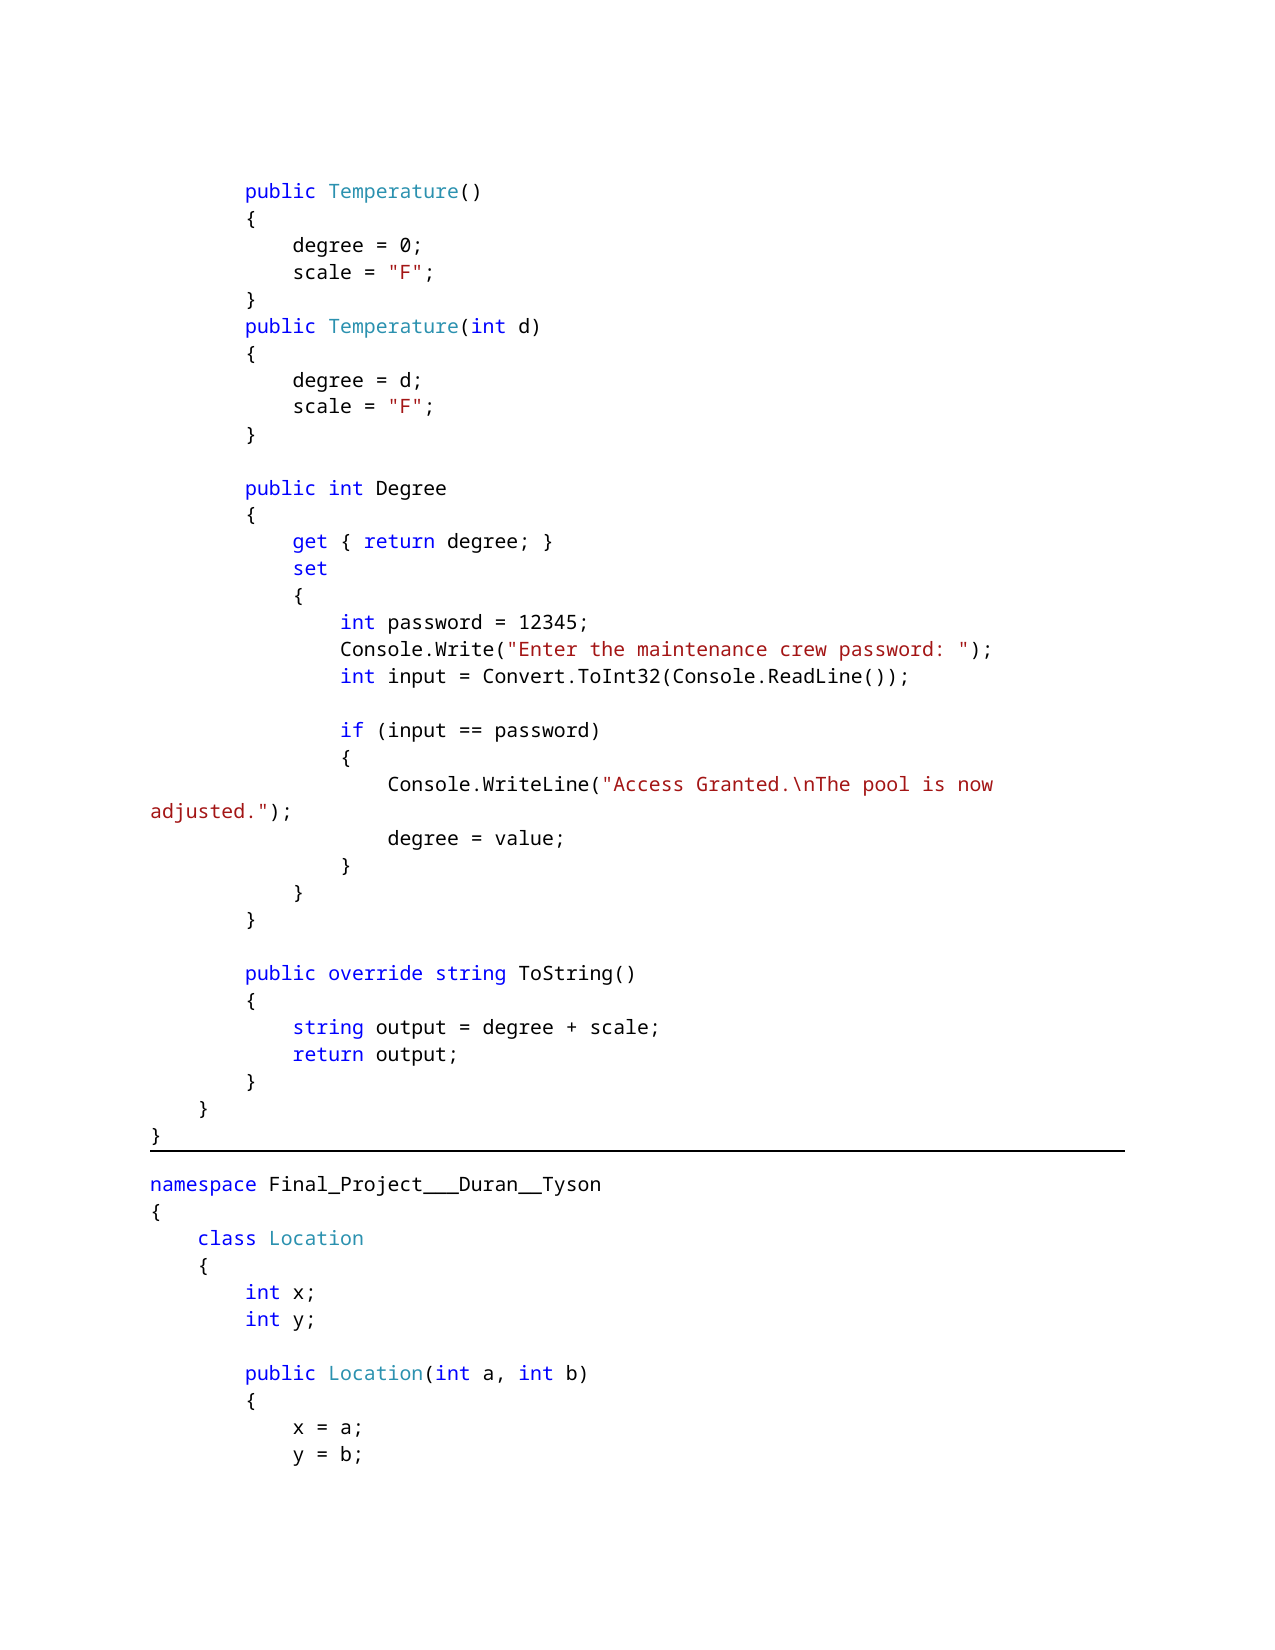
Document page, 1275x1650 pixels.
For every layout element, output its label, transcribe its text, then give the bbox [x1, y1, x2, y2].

text int password = 12345; [150, 609, 1125, 636]
text } [150, 851, 1125, 878]
text scale = "F"; [150, 393, 1125, 420]
text } [150, 1121, 1125, 1150]
text if (input == password) [150, 717, 1125, 743]
text { [150, 1386, 1125, 1413]
text scale = "F"; [150, 258, 1125, 285]
text namespace Final_Project___Duran__Tyson [150, 1171, 1125, 1198]
text { [150, 1198, 1125, 1224]
text public override string ToString() [150, 959, 1125, 986]
text public Temperature() [150, 177, 1125, 204]
text class Location [150, 1224, 1125, 1252]
text y = b; [150, 1440, 1125, 1467]
text { [150, 743, 1125, 771]
text degree = d; [150, 366, 1125, 393]
text degree = value; [150, 824, 1125, 851]
text public Temperature(int d) [150, 312, 1125, 339]
text { [150, 339, 1125, 366]
text int input = Convert.ToInt32(Console.ReadLine()); [150, 663, 1125, 689]
text set [150, 555, 1125, 582]
text public Location(int a, int b) [150, 1359, 1125, 1386]
text { [150, 1252, 1125, 1278]
text public int Degree [150, 474, 1125, 501]
text { [150, 582, 1125, 609]
text } [150, 878, 1125, 905]
text int y; [150, 1306, 1125, 1332]
text { [150, 204, 1125, 231]
text { [150, 501, 1125, 528]
text get { return degree; } [150, 528, 1125, 555]
text { [150, 986, 1125, 1013]
text return output; [150, 1040, 1125, 1067]
text string output = degree + scale; [150, 1013, 1125, 1040]
text int x; [150, 1278, 1125, 1306]
text degree = 0; [150, 231, 1125, 258]
text } [150, 420, 1125, 447]
text } [150, 1094, 1125, 1121]
text } [150, 1067, 1125, 1094]
text x = a; [150, 1413, 1125, 1440]
text } [150, 905, 1125, 932]
text Console.Write("Enter the maintenance crew password: "); [150, 636, 1125, 663]
text } [150, 285, 1125, 312]
text Console.WriteLine("Access Granted.\nThe pool is now adjusted."); [150, 771, 1125, 824]
